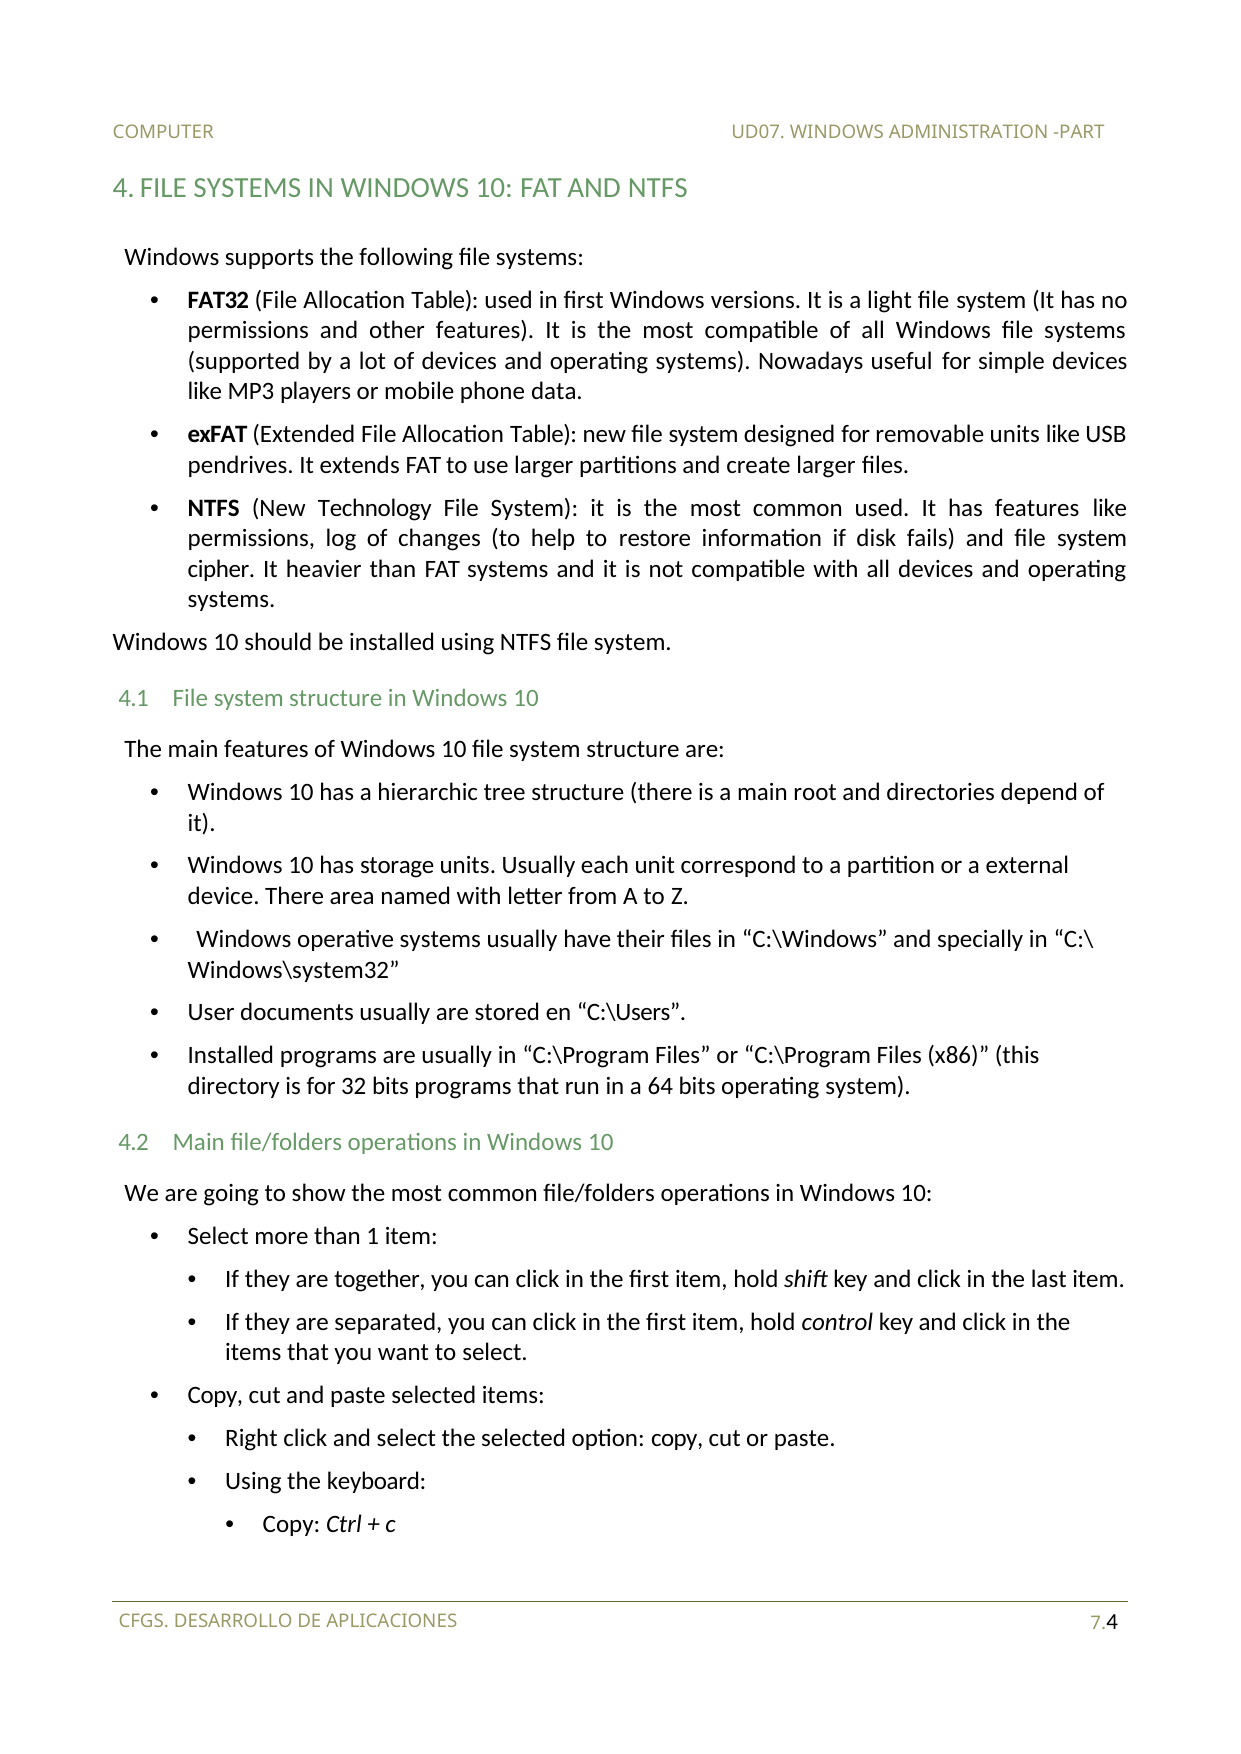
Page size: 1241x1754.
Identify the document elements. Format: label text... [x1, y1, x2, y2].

list FAT32 (File Allocation Table): used in first Windows versions. It is a light file system (It has no permissions and other features). It is the most compatible of all Windows file systems (supported by a lot of devices and operating systems). Nowadays useful for simple devices like MP3 players or mobile phone data. [150, 284, 1127, 406]
text We are going to show the most common file/folders operations in Windows 10: [124, 1177, 1140, 1208]
list Copy: Ctrl + c [225, 1508, 1140, 1539]
list Main file/folders operations in Windows 10 [118, 1126, 1140, 1156]
text The main features of Windows 10 file system structure are: [124, 733, 1140, 764]
list Installed programs are usually in “C:\Program Files” or “C:\Program Files (x86)” (this directory is for 32 bits programs that run in a 64 bits operating system). [150, 1039, 1128, 1101]
list Right click and select the selected option: copy, cut or paste. [187, 1422, 1140, 1453]
list Copy, cut and paste selected items: [150, 1379, 1140, 1410]
list Windows operative systems usually have their files in “C:\Windows” and specially in “C:\ Windows\system32” [150, 923, 1127, 984]
list If they are separated, you can click in the first item, hold control key and click in the items that you want to select. [187, 1306, 1128, 1367]
subtitle FILE SYSTEMS IN WINDOWS 10: FAT AND NTFS [112, 169, 1140, 205]
list Select more than 1 item: [150, 1220, 1140, 1251]
text Windows supports the following file systems: [124, 241, 1140, 271]
list If they are together, you can click in the first item, hold shift key and click in the last item. [187, 1263, 1140, 1293]
list exFAT (Extended File Allocation Table): new file system designed for removable units like USB pendrives. It extends FAT to use larger partitions and create larger files. [150, 418, 1127, 479]
list NTFS (New Technology File System): it is the most common used. It has features like permissions, log of changes (to help to restore information if disk fails) and file system cipher. It heavier than FAT systems and it is not compatible with all devices and operating systems. [150, 492, 1127, 614]
text Windows 10 should be installed using NTFS file system. [112, 626, 1140, 657]
list Windows 10 has a hierarchic tree structure (there is a main root and directories depend of it). [150, 776, 1126, 837]
list User documents usually are stored en “C:\Users”. [150, 997, 1140, 1027]
list Windows 10 has storage units. Usually each unit correspond to a partition or a external device. There area named with letter from A to Z. [150, 850, 1126, 911]
list Using the keyboard: [187, 1465, 1140, 1496]
list File system structure in Windows 10 [118, 682, 1140, 713]
